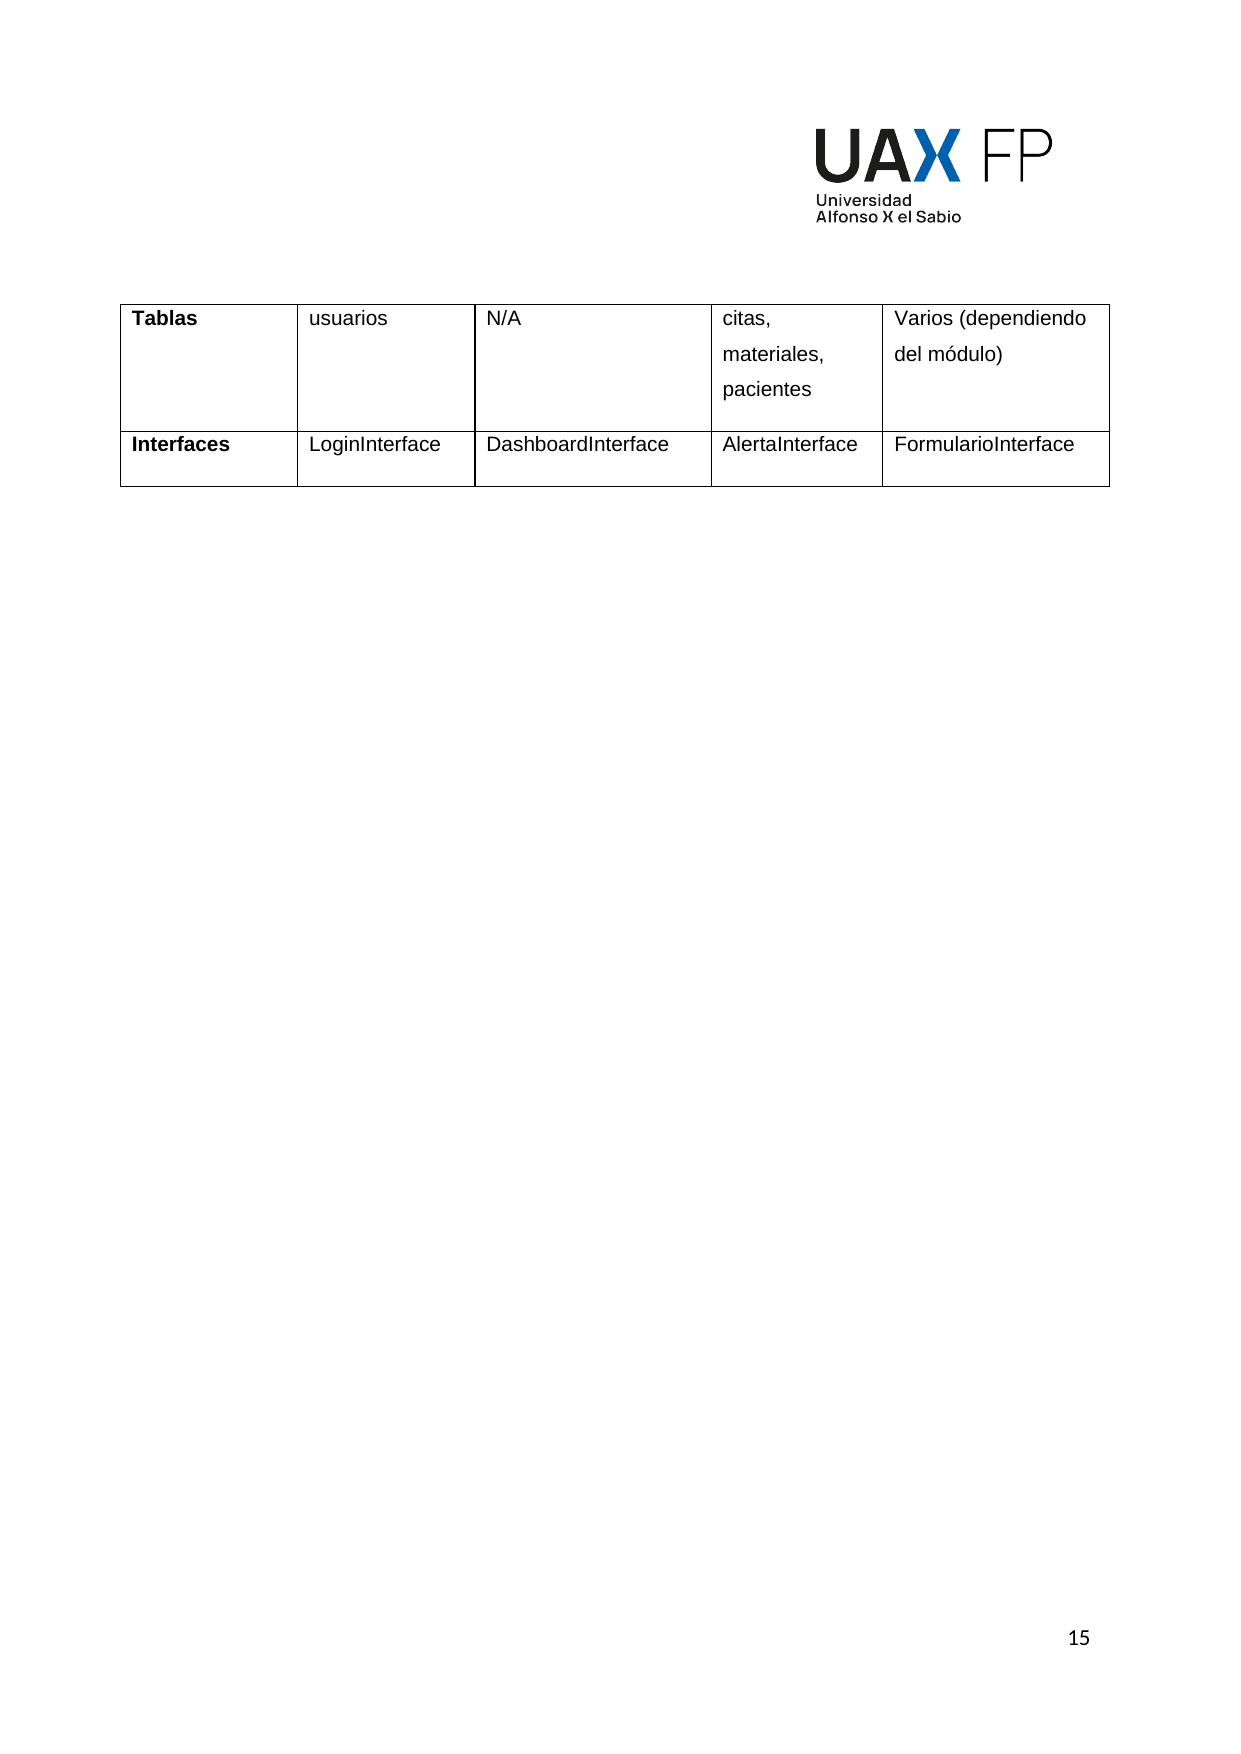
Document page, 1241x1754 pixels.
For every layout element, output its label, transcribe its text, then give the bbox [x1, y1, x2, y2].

table_cell LoginInterface [298, 432, 474, 486]
table_cell usuarios [298, 305, 474, 431]
table_cell N/A [476, 305, 711, 431]
table_cell AlertaInterface [712, 432, 882, 486]
table_cell Tablas [121, 305, 297, 431]
table_cell FormularioInterface [883, 432, 1109, 486]
picture [789, 103, 1078, 249]
table_cell citas, materiales, pacientes [712, 305, 882, 431]
table_cell DashboardInterface [476, 432, 711, 486]
table_cell Interfaces [121, 432, 297, 486]
table_cell Varios (dependiendo del módulo) [883, 305, 1109, 431]
